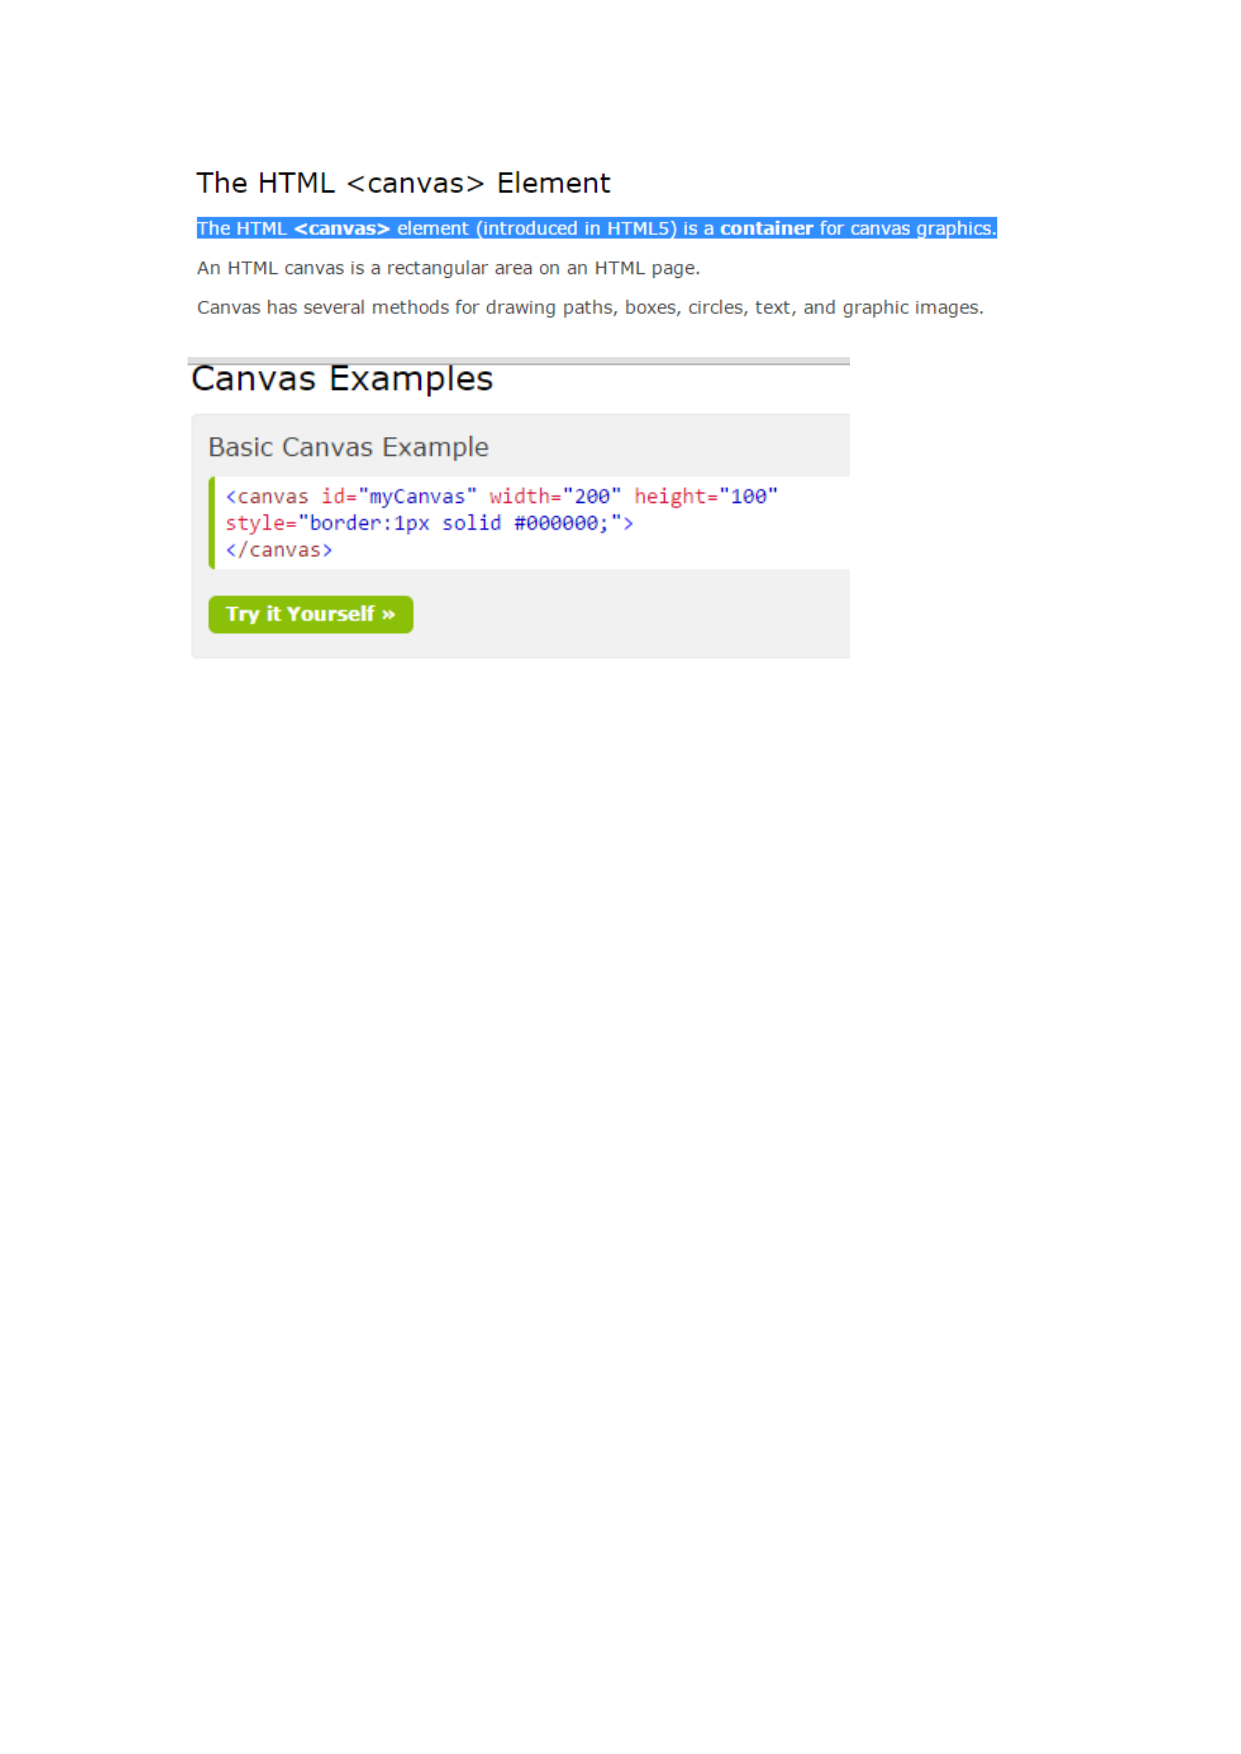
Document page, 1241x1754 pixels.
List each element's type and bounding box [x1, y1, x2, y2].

picture [187, 357, 850, 662]
picture [187, 162, 1053, 333]
